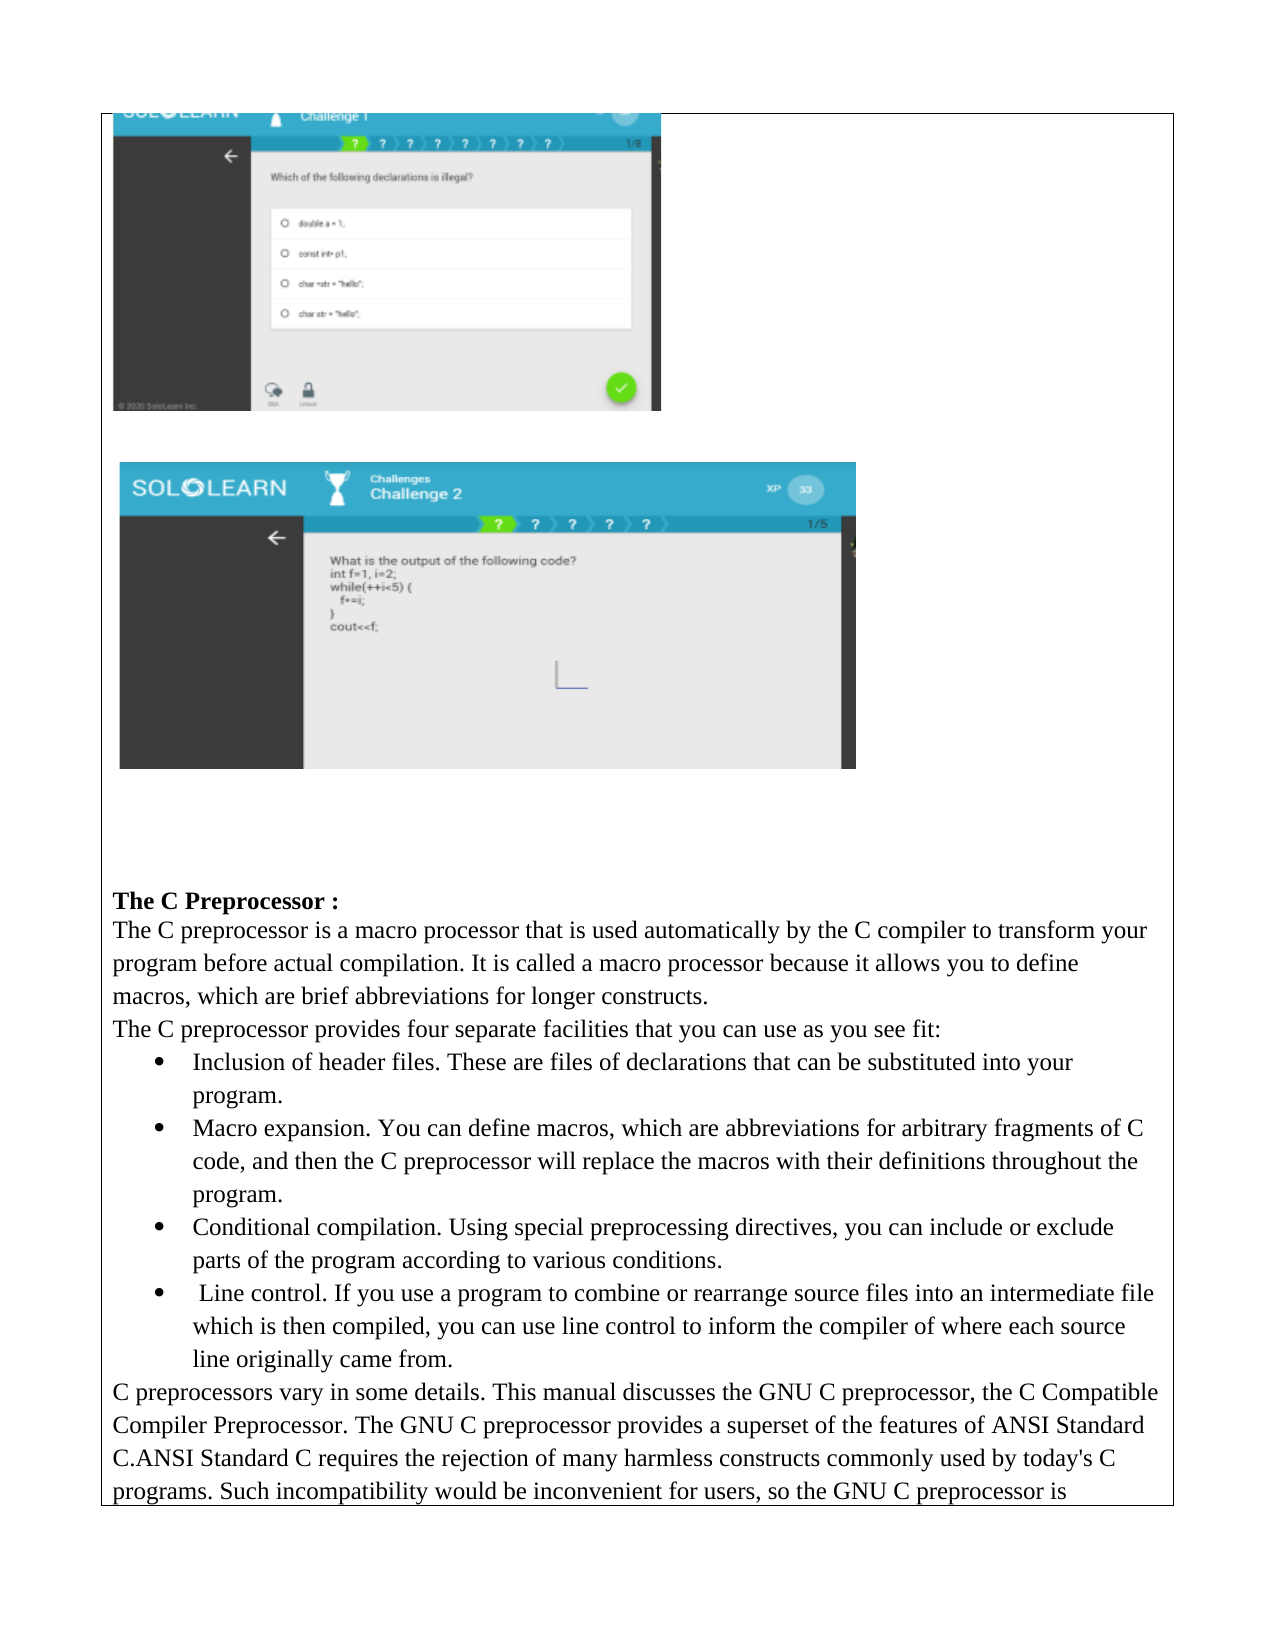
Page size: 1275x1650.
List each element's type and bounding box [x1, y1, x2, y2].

picture [112, 113, 662, 411]
table_cell [102, 114, 1173, 1505]
picture [119, 462, 856, 769]
